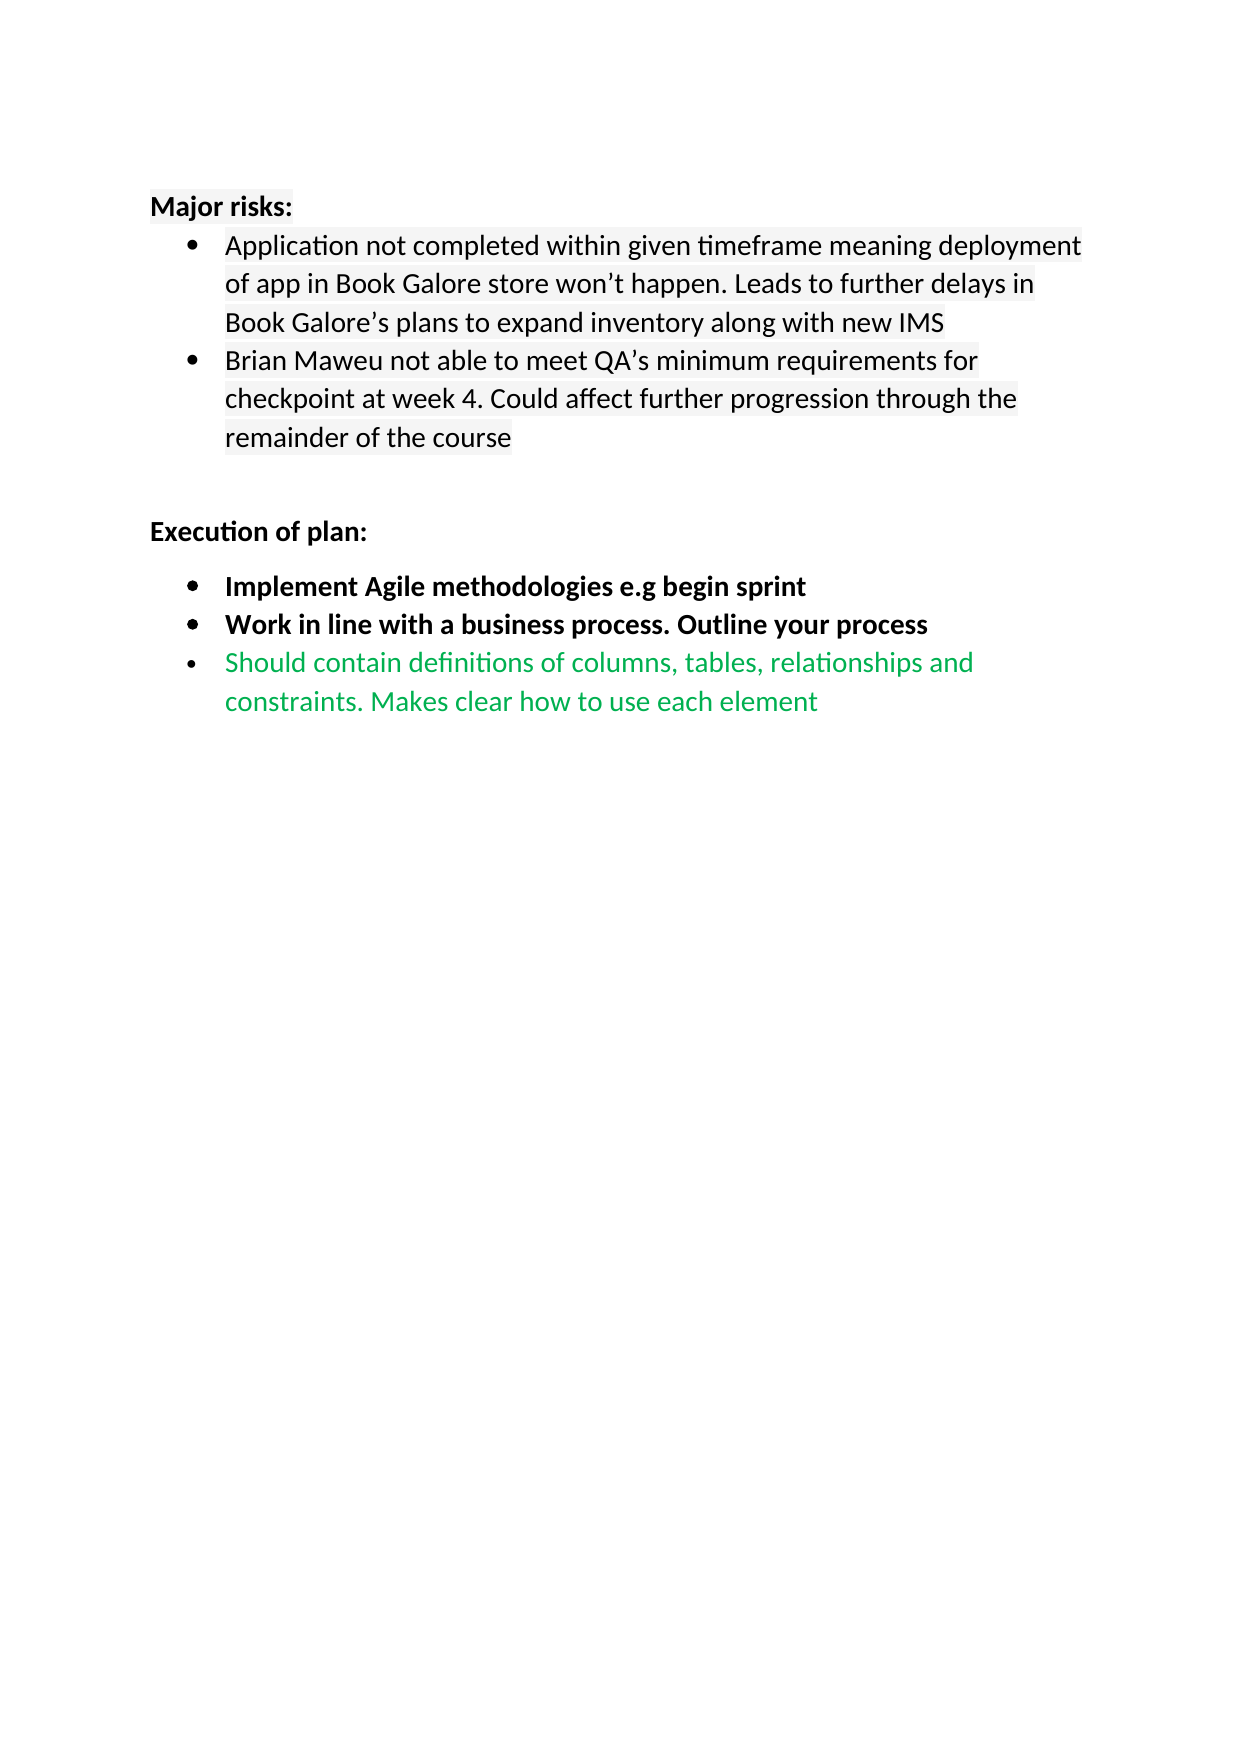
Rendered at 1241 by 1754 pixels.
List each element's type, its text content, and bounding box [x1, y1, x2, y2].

text Major risks: [150, 188, 1090, 224]
list Should contain definitions of columns, tables, relationships and constraints. Makes clear how to use each element [187, 644, 1090, 719]
list Brian Maweu not able to meet QA’s minimum requirements for checkpoint at week 4. Could affect further progression through the remainder of the course [187, 342, 1090, 455]
list Work in line with a business process. Outline your process [187, 606, 1090, 642]
text Execution of plan: [150, 513, 1090, 548]
list Implement Agile methodologies e.g begin sprint [187, 568, 1090, 603]
list Application not completed within given timeframe meaning deployment of app in Book Galore store won’t happen. Leads to further delays in Book Galore’s plans to expand inventory along with new IMS [187, 227, 1090, 339]
